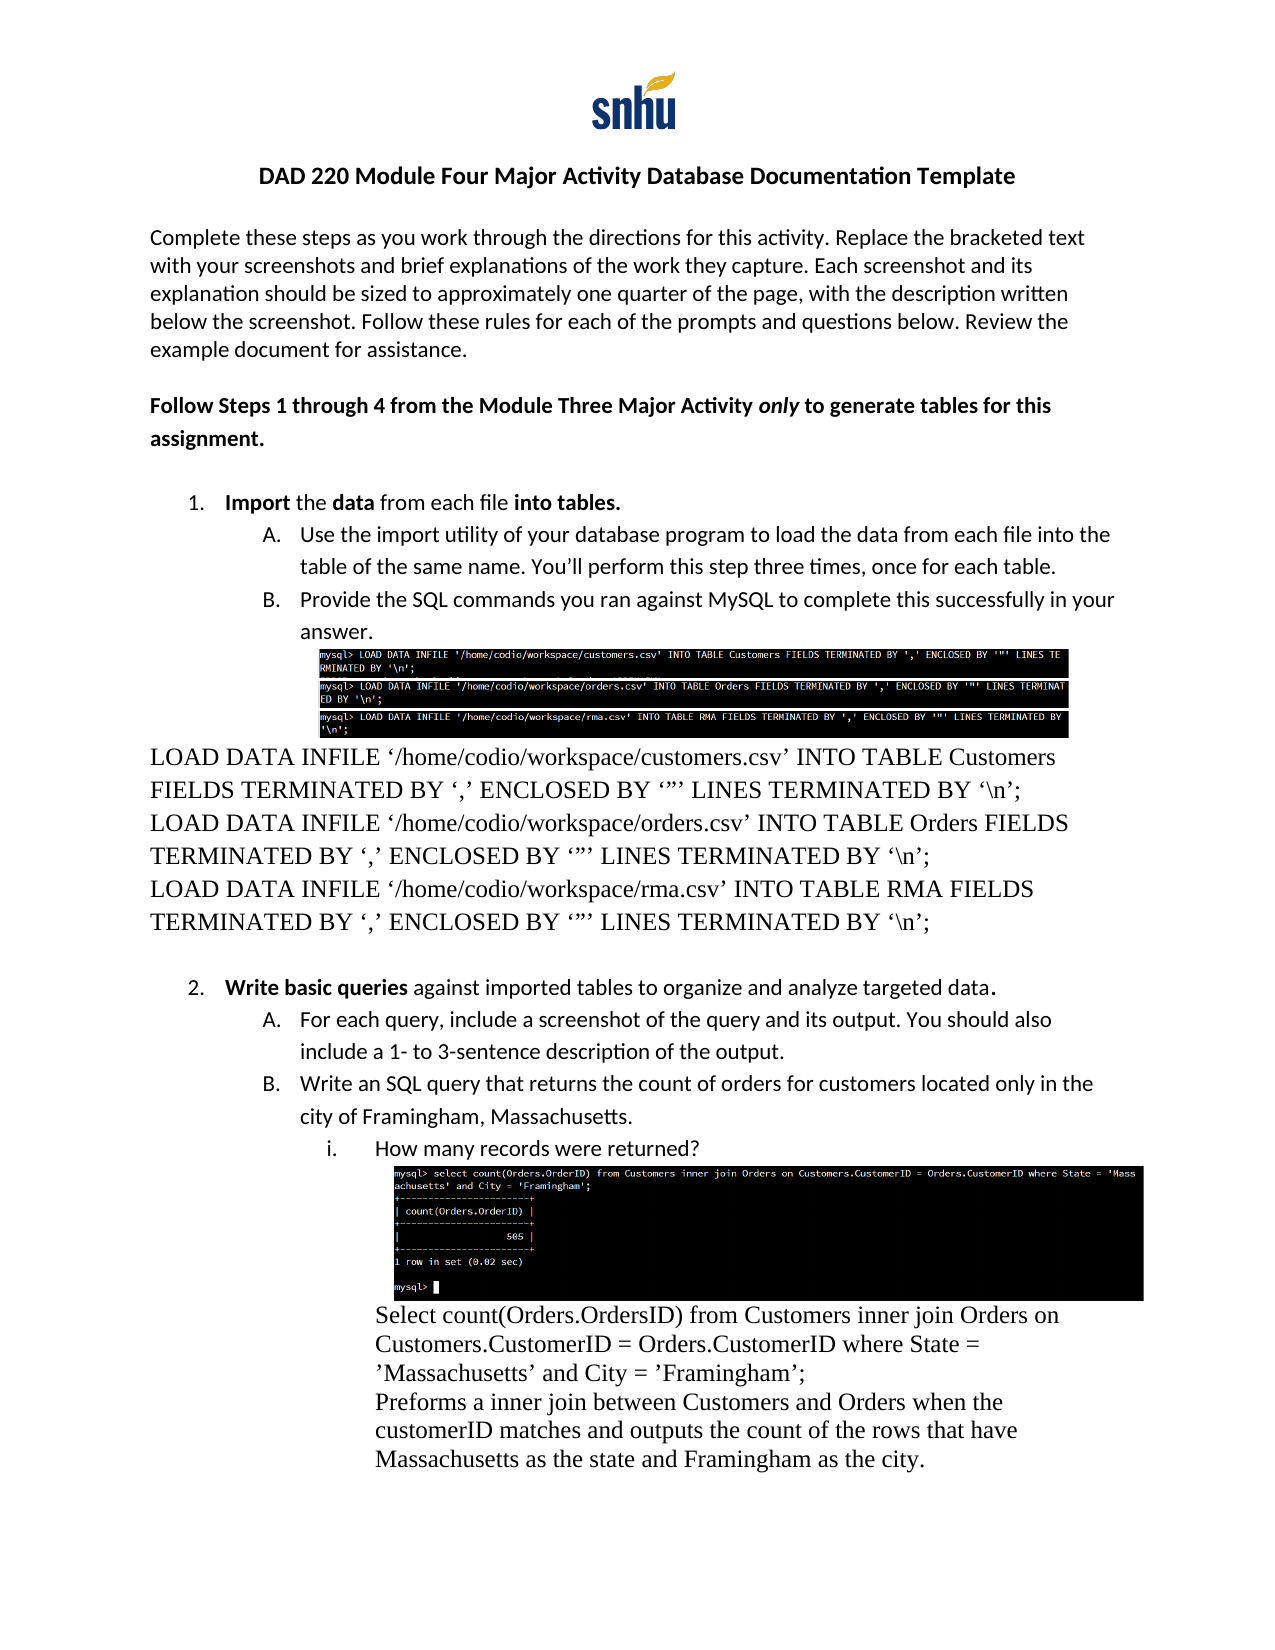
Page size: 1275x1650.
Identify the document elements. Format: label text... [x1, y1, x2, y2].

picture [573, 65, 702, 138]
list How many records were returned? [337, 1134, 1125, 1162]
list Provide the SQL commands you ran against MySQL to complete this successfully in your answer. [262, 585, 1125, 645]
text LOAD DATA INFILE ‘/home/codio/workspace/orders.csv’ INTO TABLE Orders FIELDS TERMINATED BY ‘,’ ENCLOSED BY ‘”’ LINES TERMINATED BY ‘\n’; [150, 808, 1125, 870]
text LOAD DATA INFILE ‘/home/codio/workspace/customers.csv’ INTO TABLE Customers FIELDS TERMINATED BY ‘,’ ENCLOSED BY ‘”’ LINES TERMINATED BY ‘\n’; [150, 742, 1125, 804]
list Write an SQL query that returns the count of orders for customers located only in the city of Framingham, Massachusetts. [262, 1069, 1125, 1130]
text LOAD DATA INFILE ‘/home/codio/workspace/rma.csv’ INTO TABLE RMA FIELDS TERMINATED BY ‘,’ ENCLOSED BY ‘”’ LINES TERMINATED BY ‘\n’; [150, 874, 1125, 936]
text Preforms a inner join between Customers and Orders when the customerID matches and outputs the count of the rows that have Massachusetts as the state and Framingham as the city. [375, 1387, 1125, 1473]
list Use the import utility of your database program to load the data from each file into the table of the same name. You’ll perform this step three times, once for each table. [262, 520, 1125, 581]
text Complete these steps as you work through the directions for this activity. Replace the bracketed text with your screenshots and brief explanations of the work they capture. Each screenshot and its explanation should be sized to approximately one quarter of the page, with the description written below the screenshot. Follow these rules for each of the prompts and questions below. Review the example document for assistance. [150, 223, 1125, 363]
text Follow Steps 1 through 4 from the Module Three Major Activity only to generate tables for this assignment. [150, 392, 1125, 452]
list Write basic queries against imported tables to organize and analyze targeted data. [187, 973, 1125, 1001]
text Select count(Orders.OrdersID) from Customers inner join Orders on Customers.CustomerID = Orders.CustomerID where State = ’Massachusetts’ and City = ’Framingham’; [375, 1166, 1125, 1387]
subtitle For each query, include a screenshot of the query and its output. You should also include a 1- to 3-sentence description of the output. [262, 1005, 1125, 1065]
subtitle DAD 220 Module Four Major Activity Database Documentation Template [150, 160, 1125, 191]
list Import the data from each file into tables. [187, 488, 1125, 516]
